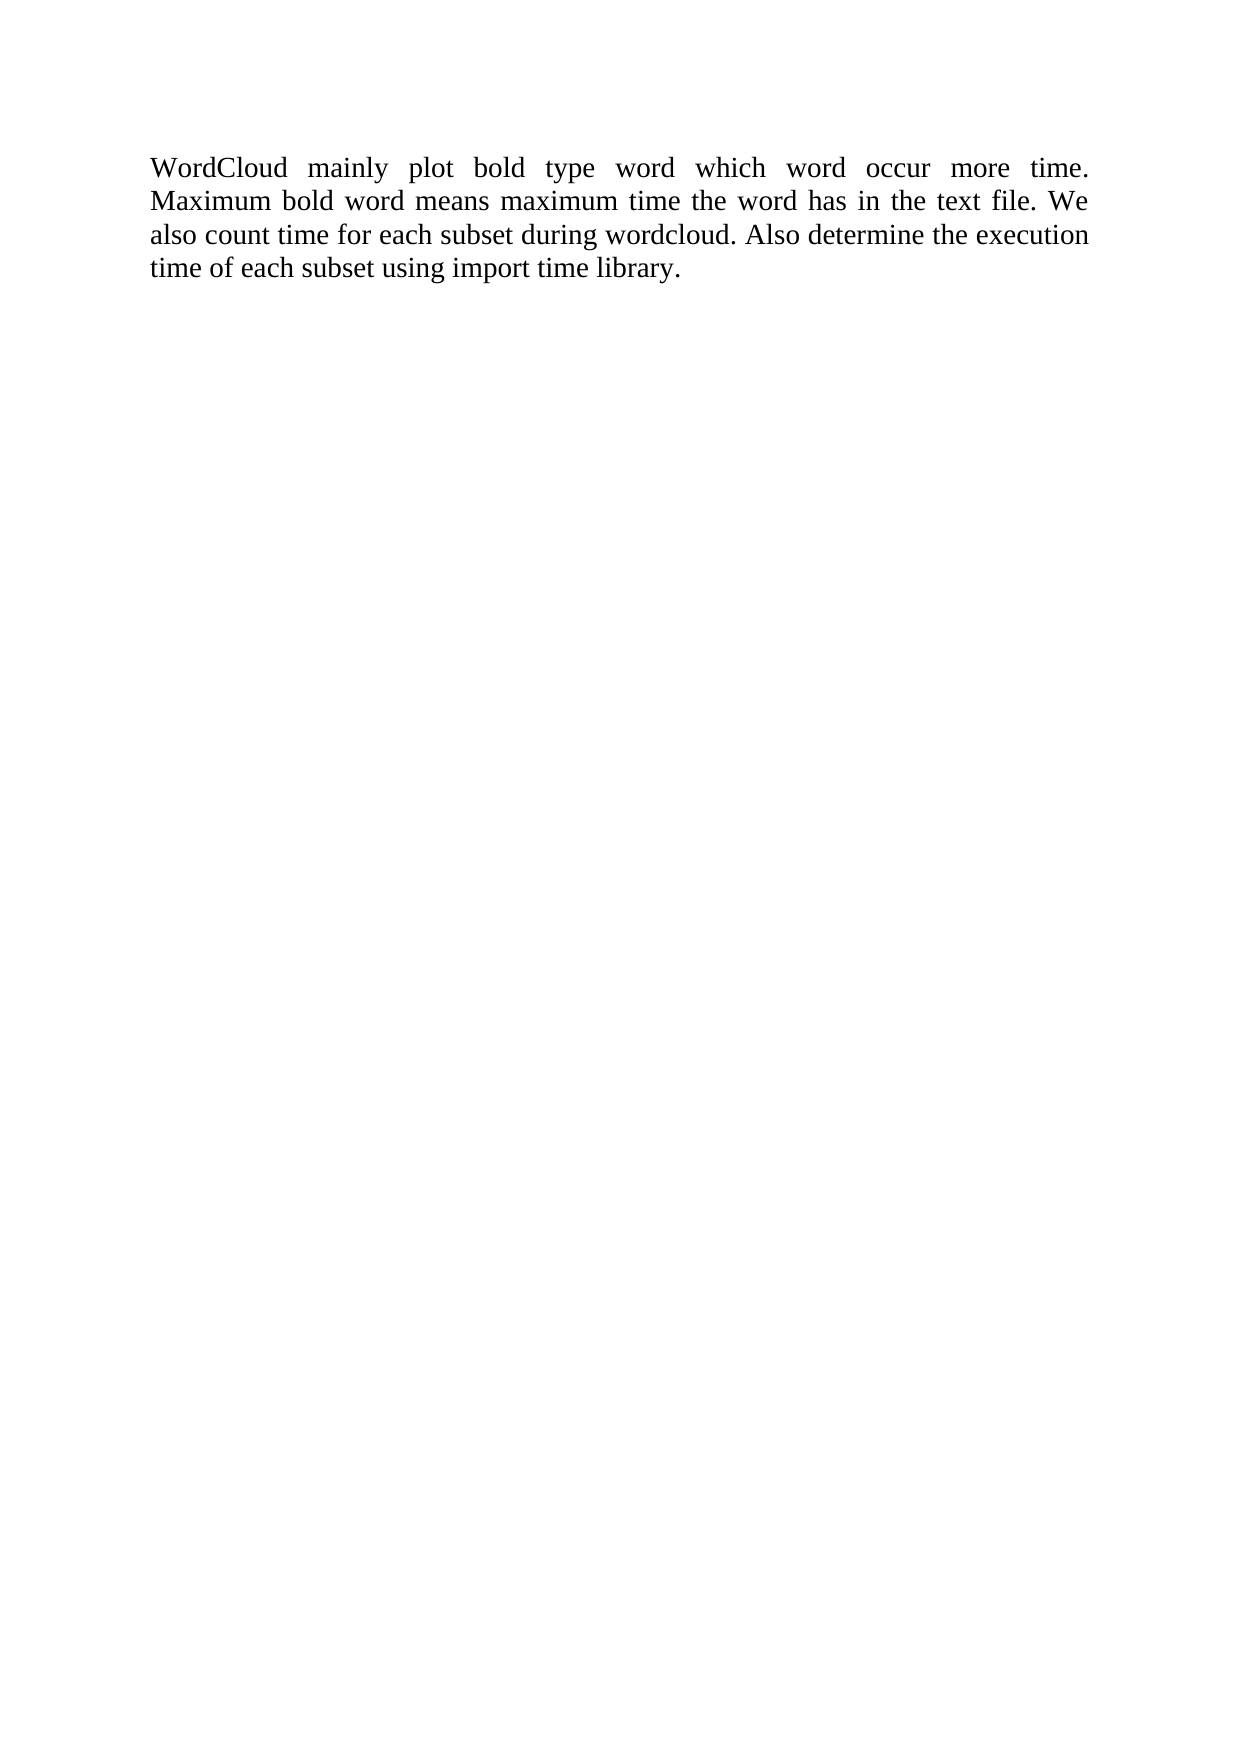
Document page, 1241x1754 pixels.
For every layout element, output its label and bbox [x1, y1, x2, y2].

text [150, 150, 1090, 284]
